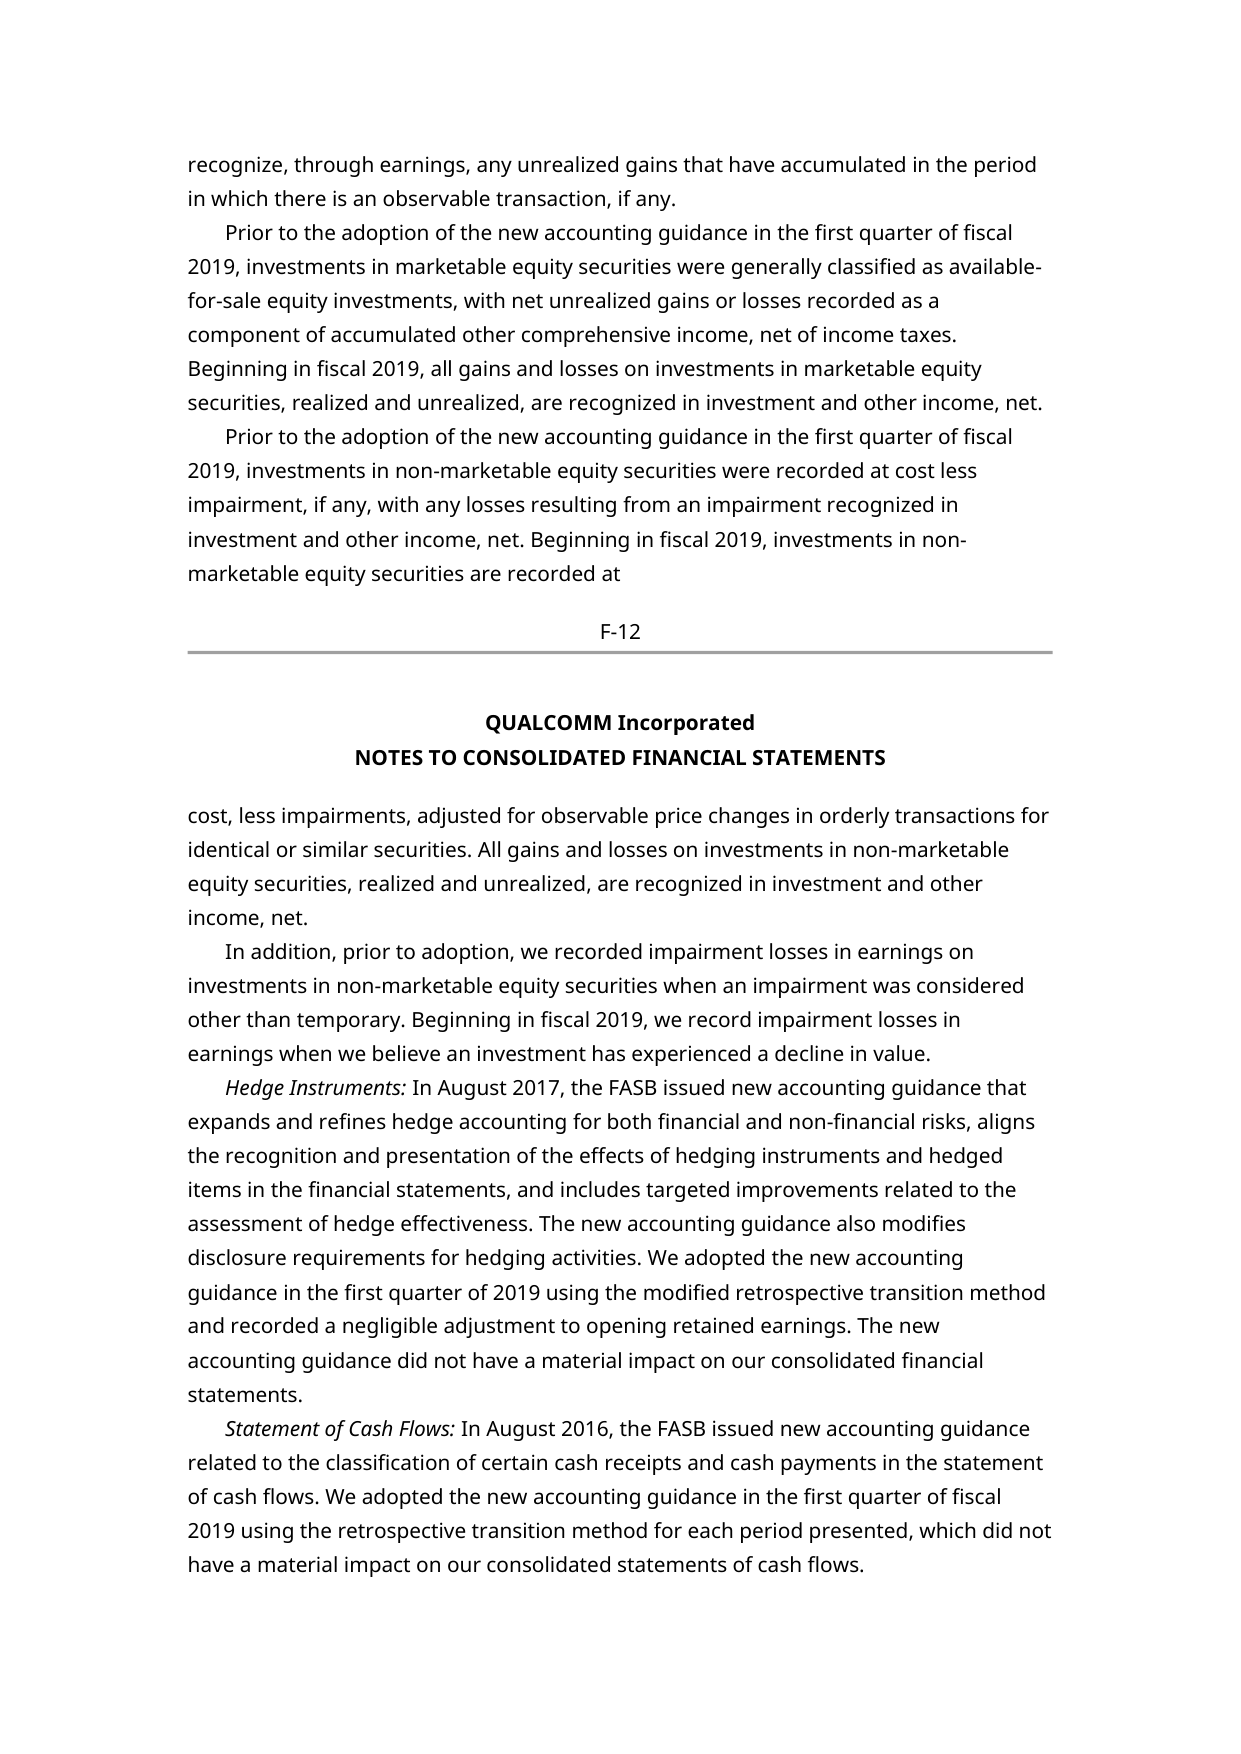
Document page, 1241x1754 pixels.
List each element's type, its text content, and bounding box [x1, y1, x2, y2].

text In addition, prior to adoption, we recorded impairment losses in earnings on investments in non-marketable equity securities when an impairment was considered other than temporary. Beginning in fiscal 2019, we record impairment losses in earnings when we believe an investment has experienced a decline in value. [187, 937, 1053, 1068]
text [187, 150, 1053, 212]
text Prior to the adoption of the new accounting guidance in the first quarter of fiscal 2019, investments in non-marketable equity securities were recorded at cost less impairment, if any, with any losses resulting from an impairment recognized in investment and other income, net. Beginning in fiscal 2019, investments in non-marketable equity securities are recorded at [187, 422, 1053, 587]
text NOTES TO CONSOLIDATED FINANCIAL STATEMENTS [187, 743, 1053, 771]
text F-12 [187, 617, 1053, 645]
text Prior to the adoption of the new accounting guidance in the first quarter of fiscal 2019, investments in marketable equity securities were generally classified as available-for-sale equity investments, with net unrealized gains or losses recorded as a component of accumulated other comprehensive income, net of income taxes. Beginning in fiscal 2019, all gains and losses on investments in marketable equity securities, realized and unrealized, are recognized in investment and other income, net. [187, 218, 1053, 417]
text cost, less impairments, adjusted for observable price changes in orderly transactions for identical or similar securities. All gains and losses on investments in non-marketable equity securities, realized and unrealized, are recognized in investment and other income, net. [187, 801, 1053, 931]
text QUALCOMM Incorporated [187, 708, 1053, 737]
text Statement of Cash Flows: In August 2016, the FASB issued new accounting guidance related to the classification of certain cash receipts and cash payments in the statement of cash flows. We adopted the new accounting guidance in the first quarter of fiscal 2019 using the retrospective transition method for each period presented, which did not have a material impact on our consolidated statements of cash flows. [187, 1414, 1053, 1578]
text Hedge Instruments: In August 2017, the FASB issued new accounting guidance that expands and refines hedge accounting for both financial and non-financial risks, aligns the recognition and presentation of the effects of hedging instruments and hedged items in the financial statements, and includes targeted improvements related to the assessment of hedge effectiveness. The new accounting guidance also modifies disclosure requirements for hedging activities. We adopted the new accounting guidance in the first quarter of 2019 using the modified retrospective transition method and recorded a negligible adjustment to opening retained earnings. The new accounting guidance did not have a material impact on our consolidated financial statements. [187, 1073, 1053, 1408]
